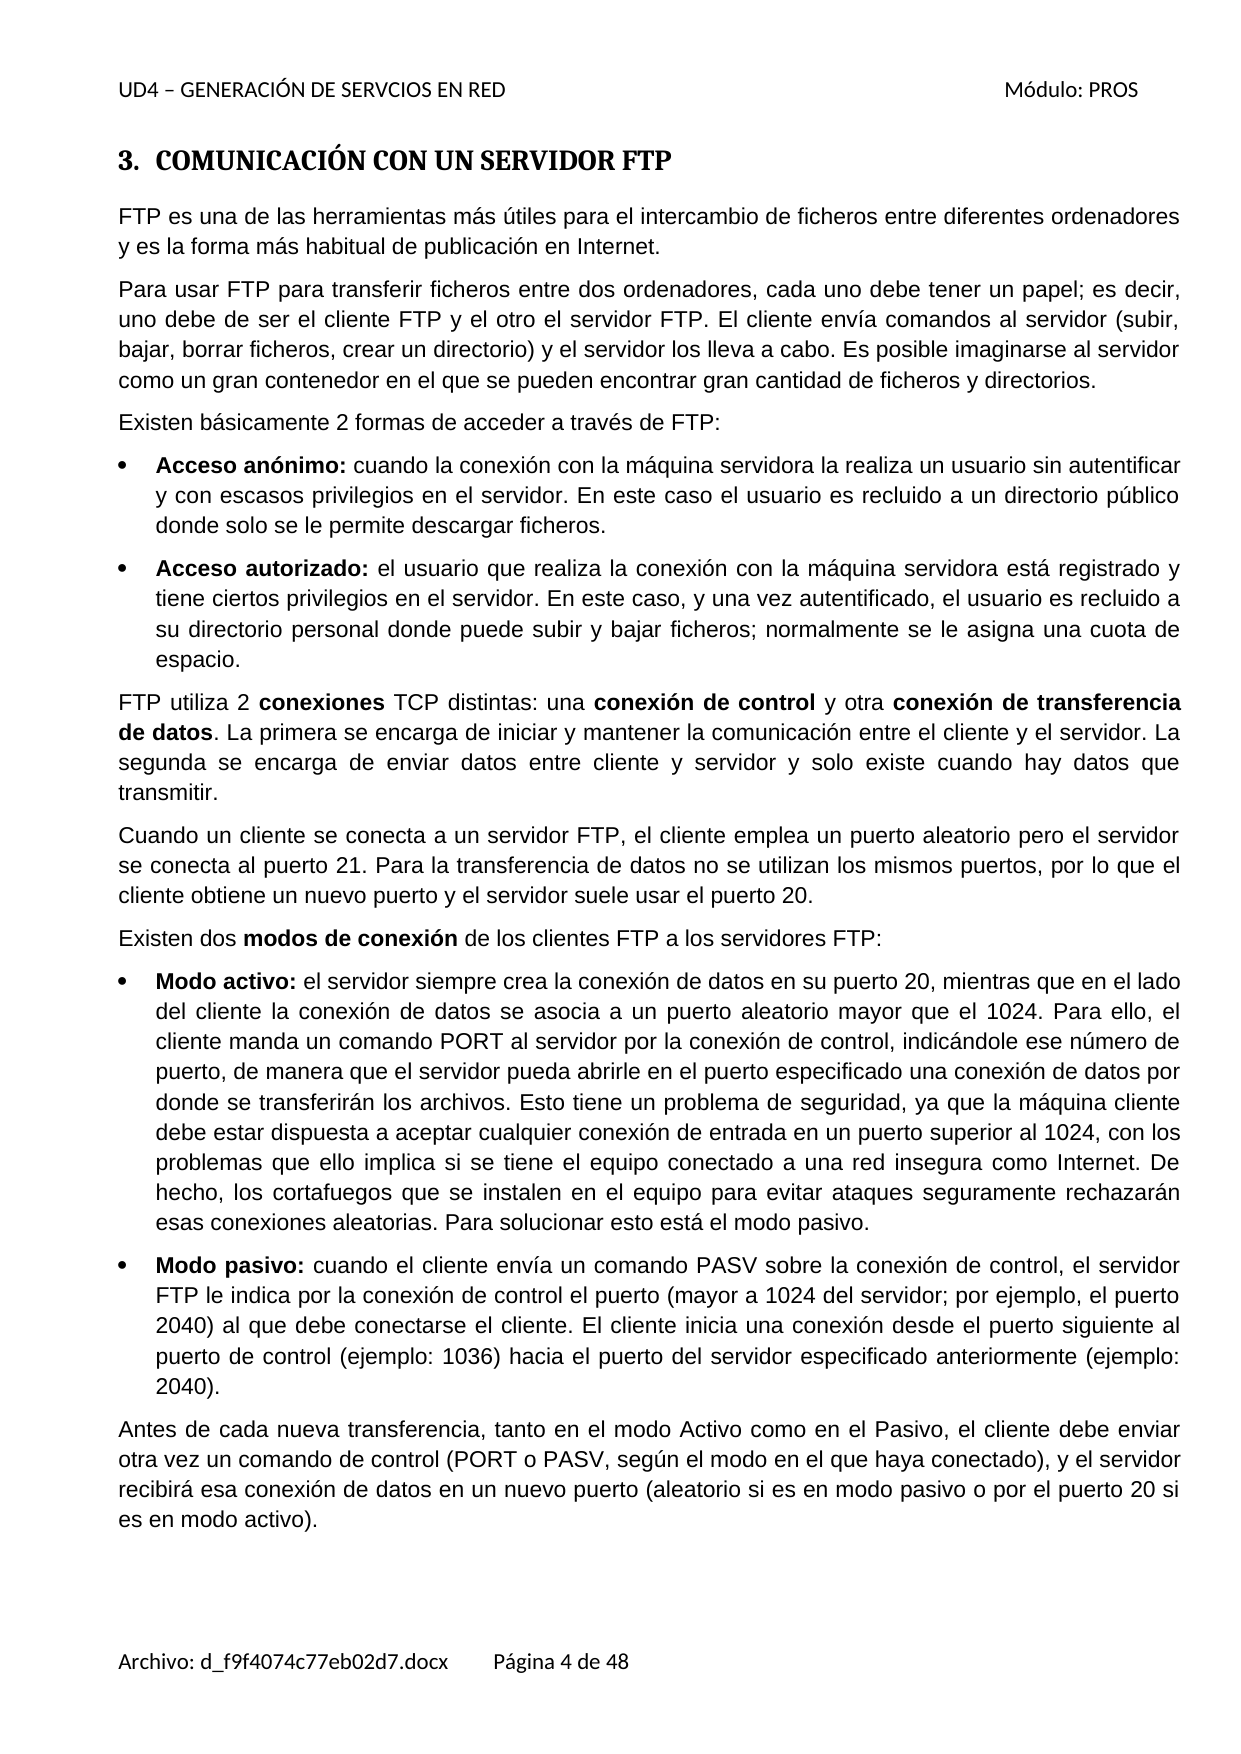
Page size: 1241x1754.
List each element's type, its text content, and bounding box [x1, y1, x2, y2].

list Modo pasivo: cuando el cliente envía un comando PASV sobre la conexión de control, el servidor FTP le indica por la conexión de control el puerto (mayor a 1024 del servidor; por ejemplo, el puerto 2040) al que debe conectarse el cliente. El cliente inicia una conexión desde el puerto siguiente al puerto de control (ejemplo: 1036) hacia el puerto del servidor especificado anteriormente (ejemplo: 2040). [118, 1252, 1181, 1399]
list Acceso autorizado: el usuario que realiza la conexión con la máquina servidora está registrado y tiene ciertos privilegios en el servidor. En este caso, y una vez autentificado, el usuario es recluido a su directorio personal donde puede subir y bajar ficheros; normalmente se le asigna una cuota de espacio. [118, 555, 1181, 672]
list Modo activo: el servidor siempre crea la conexión de datos en su puerto 20, mientras que en el lado del cliente la conexión de datos se asocia a un puerto aleatorio mayor que el 1024. Para ello, el cliente manda un comando PORT al servidor por la conexión de control, indicándole ese número de puerto, de manera que el servidor pueda abrirle en el puerto especificado una conexión de datos por donde se transferirán los archivos. Esto tiene un problema de seguridad, ya que la máquina cliente debe estar dispuesta a aceptar cualquier conexión de entrada en un puerto superior al 1024, con los problemas que ello implica si se tiene el equipo conectado a una red insegura como Internet. De hecho, los cortafuegos que se instalen en el equipo para evitar ataques seguramente rechazarán esas conexiones aleatorias. Para solucionar esto está el modo pasivo. [118, 968, 1181, 1236]
text Para usar FTP para transferir ficheros entre dos ordenadores, cada uno debe tener un papel; es decir, uno debe de ser el cliente FTP y el otro el servidor FTP. El cliente envía comandos al servidor (subir, bajar, borrar ficheros, crear un directorio) y el servidor los lleva a cabo. Es posible imaginarse al servidor como un gran contenedor en el que se pueden encontrar gran cantidad de ficheros y directorios. [118, 276, 1181, 393]
text Existen dos modos de conexión de los clientes FTP a los servidores FTP: [118, 925, 1181, 951]
text Cuando un cliente se conecta a un servidor FTP, el cliente emplea un puerto aleatorio pero el servidor se conecta al puerto 21. Para la transferencia de datos no se utilizan los mismos puertos, por lo que el cliente obtiene un nuevo puerto y el servidor suele usar el puerto 20. [118, 822, 1181, 909]
text Antes de cada nueva transferencia, tanto en el modo Activo como en el Pasivo, el cliente debe enviar otra vez un comando de control (PORT o PASV, según el modo en el que haya conectado), y el servidor recibirá esa conexión de datos en un nuevo puerto (aleatorio si es en modo pasivo o por el puerto 20 si es en modo activo). [118, 1416, 1181, 1533]
list Acceso anónimo: cuando la conexión con la máquina servidora la realiza un usuario sin autentificar y con escasos privilegios en el servidor. En este caso el usuario es recluido a un directorio público donde solo se le permite descargar ficheros. [118, 452, 1181, 539]
text FTP utiliza 2 conexiones TCP distintas: una conexión de control y otra conexión de transferencia de datos. La primera se encarga de iniciar y mantener la comunicación entre el cliente y el servidor. La segunda se encarga de enviar datos entre cliente y servidor y solo existe cuando hay datos que transmitir. [118, 688, 1181, 806]
text Existen básicamente 2 formas de acceder a través de FTP: [118, 409, 1181, 436]
list COMUNICACIÓN CON UN SERVIDOR FTP [118, 144, 1181, 178]
text FTP es una de las herramientas más útiles para el intercambio de ficheros entre diferentes ordenadores y es la forma más habitual de publicación en Internet. [118, 203, 1181, 260]
